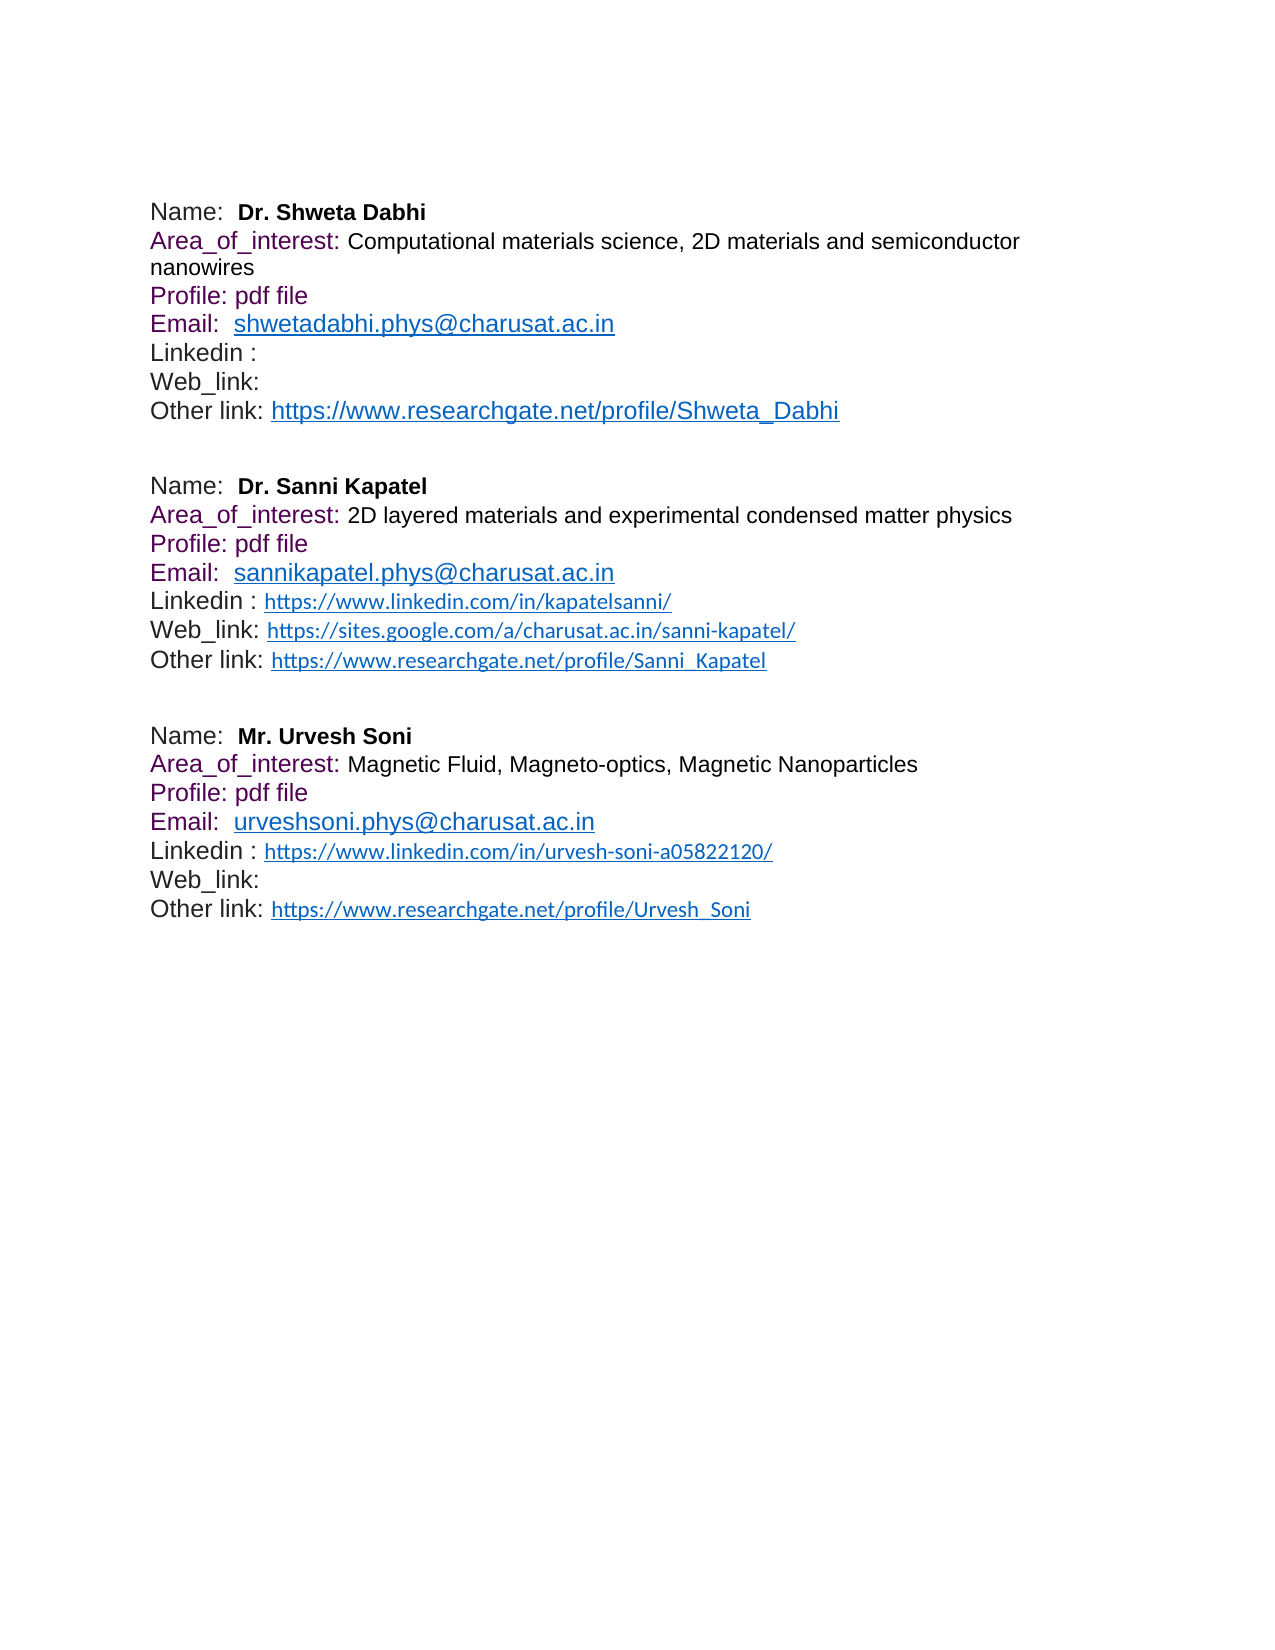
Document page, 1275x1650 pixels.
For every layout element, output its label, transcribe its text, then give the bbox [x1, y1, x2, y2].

text Other link: https://www.researchgate.net/profile/Shweta_Dabhi [150, 396, 1125, 424]
text Area_of_interest: 2D layered materials and experimental condensed matter physics [150, 500, 1125, 529]
text Other link: https://www.researchgate.net/profile/Urvesh_Soni [150, 894, 1125, 923]
text Area_of_interest: Computational materials science, 2D materials and semiconductor nanowires Profile: pdf file Email: shwetadabhi.phys@charusat.ac.in Linkedin : Web_link: [150, 226, 1125, 396]
text Area_of_interest: Magnetic Fluid, Magneto-optics, Magnetic Nanoparticles Profile: pdf file Email: urveshsoni.phys@charusat.ac.in Linkedin : https://www.linkedin.com/in/urvesh-soni-a05822120/ Web_link: [150, 749, 1125, 894]
text Profile: pdf file Email: sannikapatel.phys@charusat.ac.in Linkedin : https://www.linkedin.com/in/kapatelsanni/ Web_link: https://sites.google.com/a/charusat.ac.in/sanni-kapatel/ [150, 529, 1125, 645]
text Name: Mr. Urvesh Soni [150, 721, 1125, 749]
text Other link: https://www.researchgate.net/profile/Sanni_Kapatel [150, 645, 1125, 674]
text Name: Dr. Sanni Kapatel [150, 471, 1125, 500]
text Name: Dr. Shweta Dabhi [150, 197, 1125, 226]
